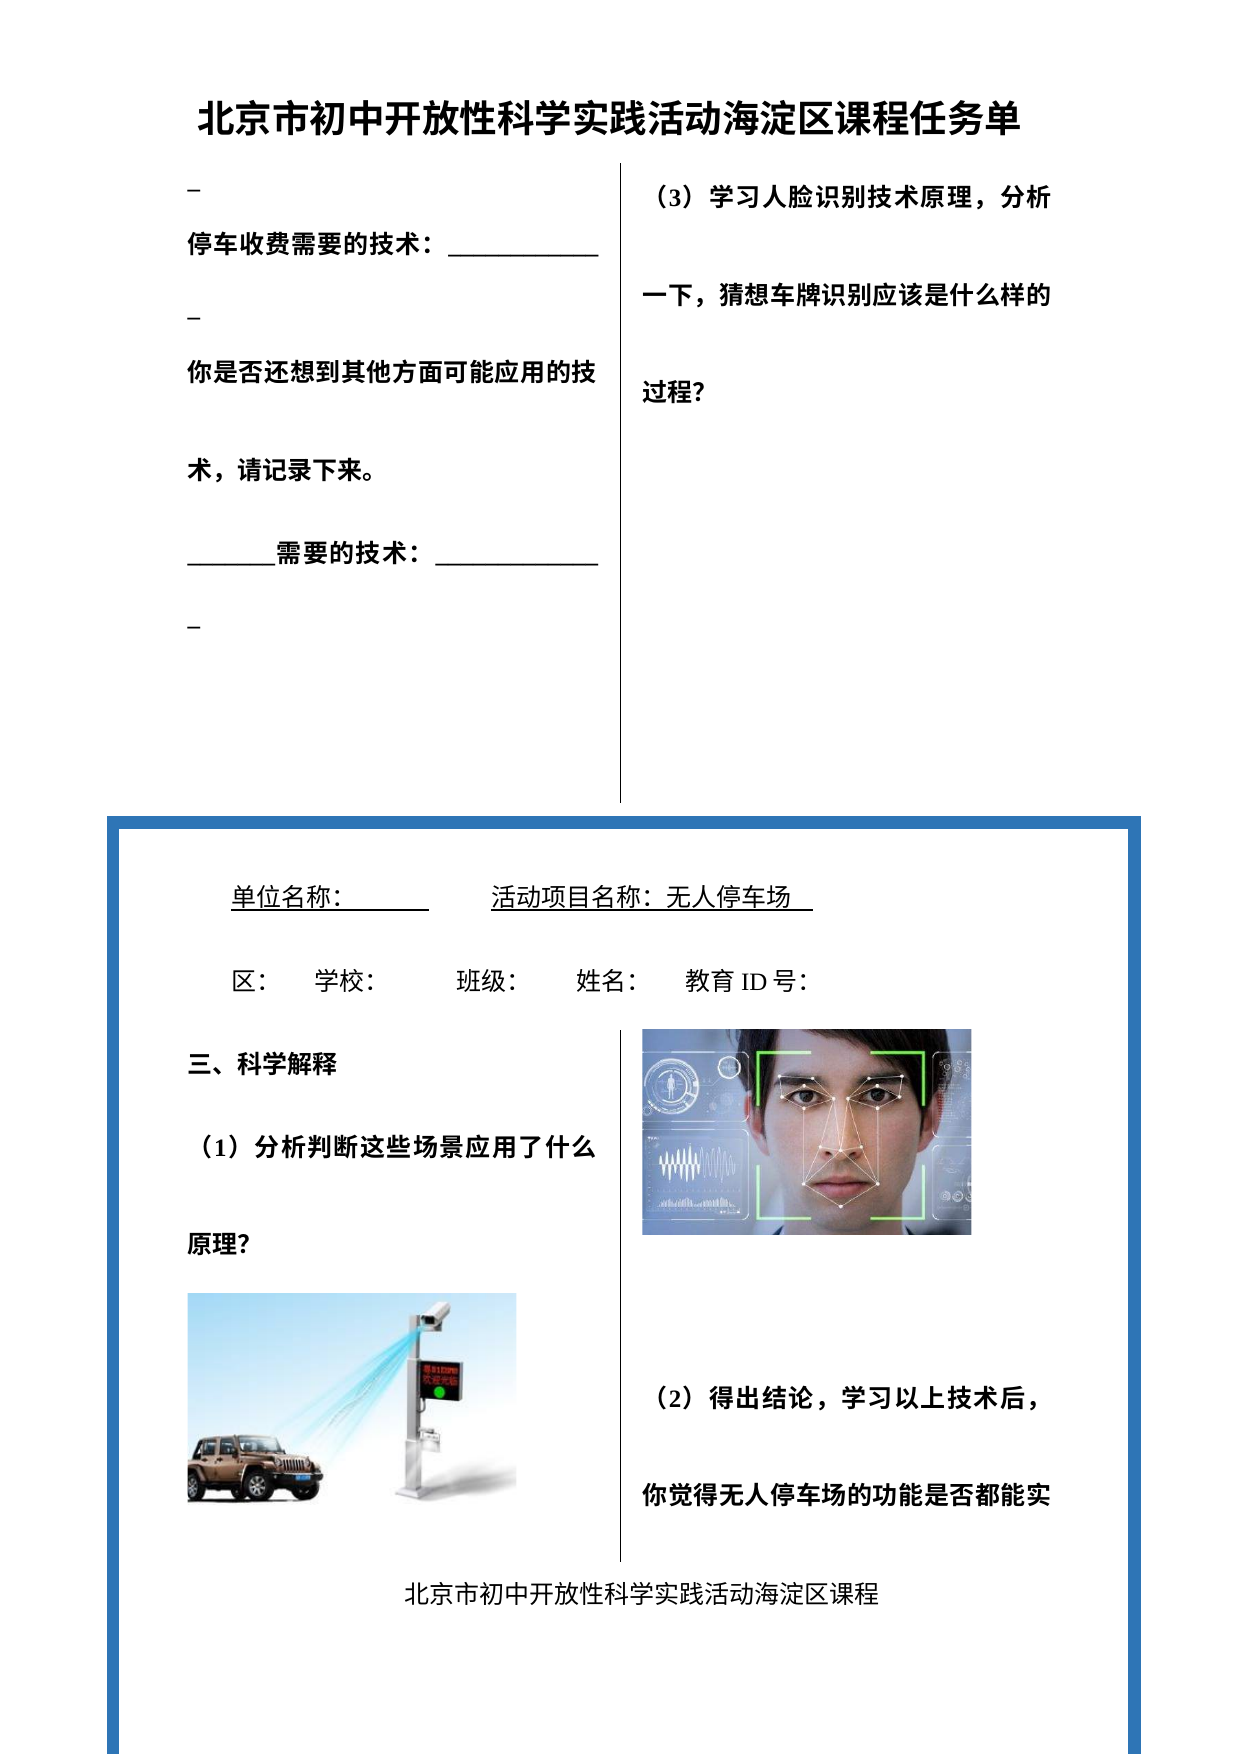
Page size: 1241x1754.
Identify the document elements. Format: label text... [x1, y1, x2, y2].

text 三、科学解释 [187, 1030, 598, 1095]
text （3）学习人脸识别技术原理，分析一下，猜想车牌识别应该是什么样的过程？ [642, 163, 1053, 423]
text 区： 学校： 班级： 姓名： 教育ID号： [187, 947, 1053, 1012]
text （2）得出结论，学习以上技术后，你觉得无人停车场的功能是否都能实现，简述你的方案和原理。 [642, 1364, 1053, 1526]
text （1）分析判断这些场景应用了什么原理？ [187, 1113, 598, 1275]
text 单位名称： 活动项目名称：无人停车场 [187, 863, 1053, 928]
list 停车收费需要的技术：_____________ [187, 210, 598, 324]
list 车位计数需要的技术：_____________ [187, 163, 598, 196]
picture [187, 1293, 517, 1506]
list _______需要的技术：______________ [187, 519, 598, 633]
list 你是否还想到其他方面可能应用的技术，请记录下来。 [187, 338, 598, 501]
picture [642, 1029, 972, 1235]
